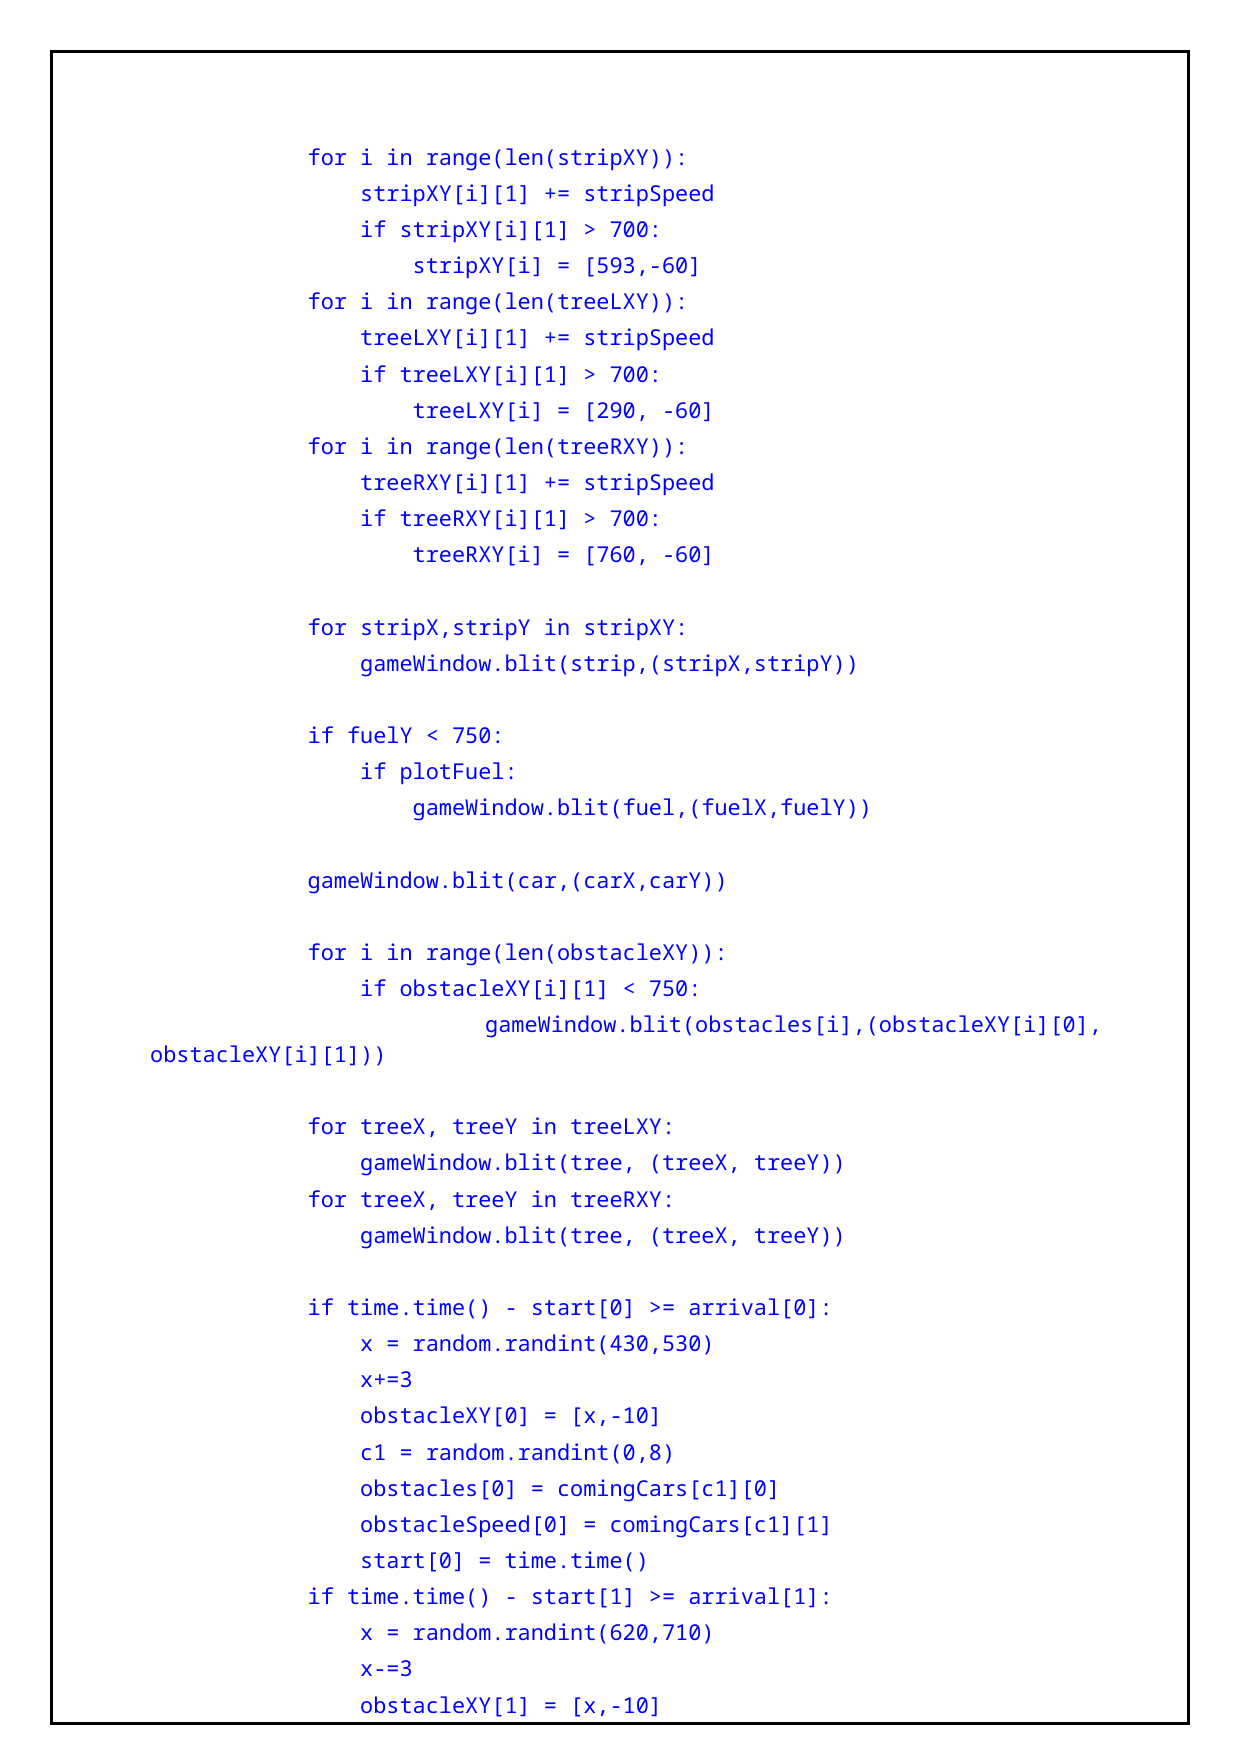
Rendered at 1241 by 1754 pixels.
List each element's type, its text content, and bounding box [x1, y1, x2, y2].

subtitle if time.time() - start[1] >= arrival[1]: [150, 1581, 1103, 1611]
subtitle start[0] = time.time() [150, 1545, 1103, 1575]
subtitle gameWindow.blit(tree, (treeX, treeY)) [150, 1220, 1103, 1249]
subtitle gameWindow.blit(obstacles[i],(obstacleXY[i][0], obstacleXY[i][1])) [150, 1009, 1103, 1069]
subtitle gameWindow.blit(fuel,(fuelX,fuelY)) [150, 792, 1103, 822]
subtitle treeLXY[i][1] += stripSpeed [150, 322, 1103, 352]
subtitle for treeX, treeY in treeRXY: [150, 1183, 1103, 1213]
subtitle for stripX,stripY in stripXY: [150, 612, 1103, 641]
subtitle if treeLXY[i][1] > 700: [150, 358, 1103, 388]
subtitle obstacleSpeed[0] = comingCars[c1][1] [150, 1509, 1103, 1539]
subtitle stripXY[i][1] += stripSpeed [150, 178, 1103, 208]
subtitle x = random.randint(620,710) [150, 1617, 1103, 1647]
subtitle gameWindow.blit(tree, (treeX, treeY)) [150, 1147, 1103, 1177]
subtitle for i in range(len(stripXY)): [150, 142, 1103, 171]
subtitle if fuelY < 750: [150, 720, 1103, 750]
subtitle treeLXY[i] = [290, -60] [150, 395, 1103, 424]
subtitle obstacleXY[1] = [x,-10] [150, 1689, 1103, 1719]
subtitle if stripXY[i][1] > 700: [150, 214, 1103, 244]
subtitle stripXY[i] = [593,-60] [150, 250, 1103, 280]
subtitle obstacles[0] = comingCars[c1][0] [150, 1473, 1103, 1502]
subtitle if plotFuel: [150, 756, 1103, 786]
subtitle treeRXY[i][1] += stripSpeed [150, 467, 1103, 497]
subtitle x-=3 [150, 1653, 1103, 1683]
subtitle if treeRXY[i][1] > 700: [150, 503, 1103, 533]
subtitle for i in range(len(obstacleXY)): [150, 937, 1103, 967]
subtitle x = random.randint(430,530) [150, 1328, 1103, 1358]
subtitle c1 = random.randint(0,8) [150, 1437, 1103, 1466]
subtitle gameWindow.blit(car,(carX,carY)) [150, 864, 1103, 894]
subtitle for treeX, treeY in treeLXY: [150, 1111, 1103, 1141]
subtitle if obstacleXY[i][1] < 750: [150, 973, 1103, 1003]
subtitle if time.time() - start[0] >= arrival[0]: [150, 1292, 1103, 1322]
subtitle for i in range(len(treeRXY)): [150, 431, 1103, 461]
subtitle for i in range(len(treeLXY)): [150, 286, 1103, 316]
subtitle x+=3 [150, 1364, 1103, 1394]
subtitle obstacleXY[0] = [x,-10] [150, 1400, 1103, 1430]
subtitle treeRXY[i] = [760, -60] [150, 539, 1103, 569]
subtitle gameWindow.blit(strip,(stripX,stripY)) [150, 648, 1103, 677]
